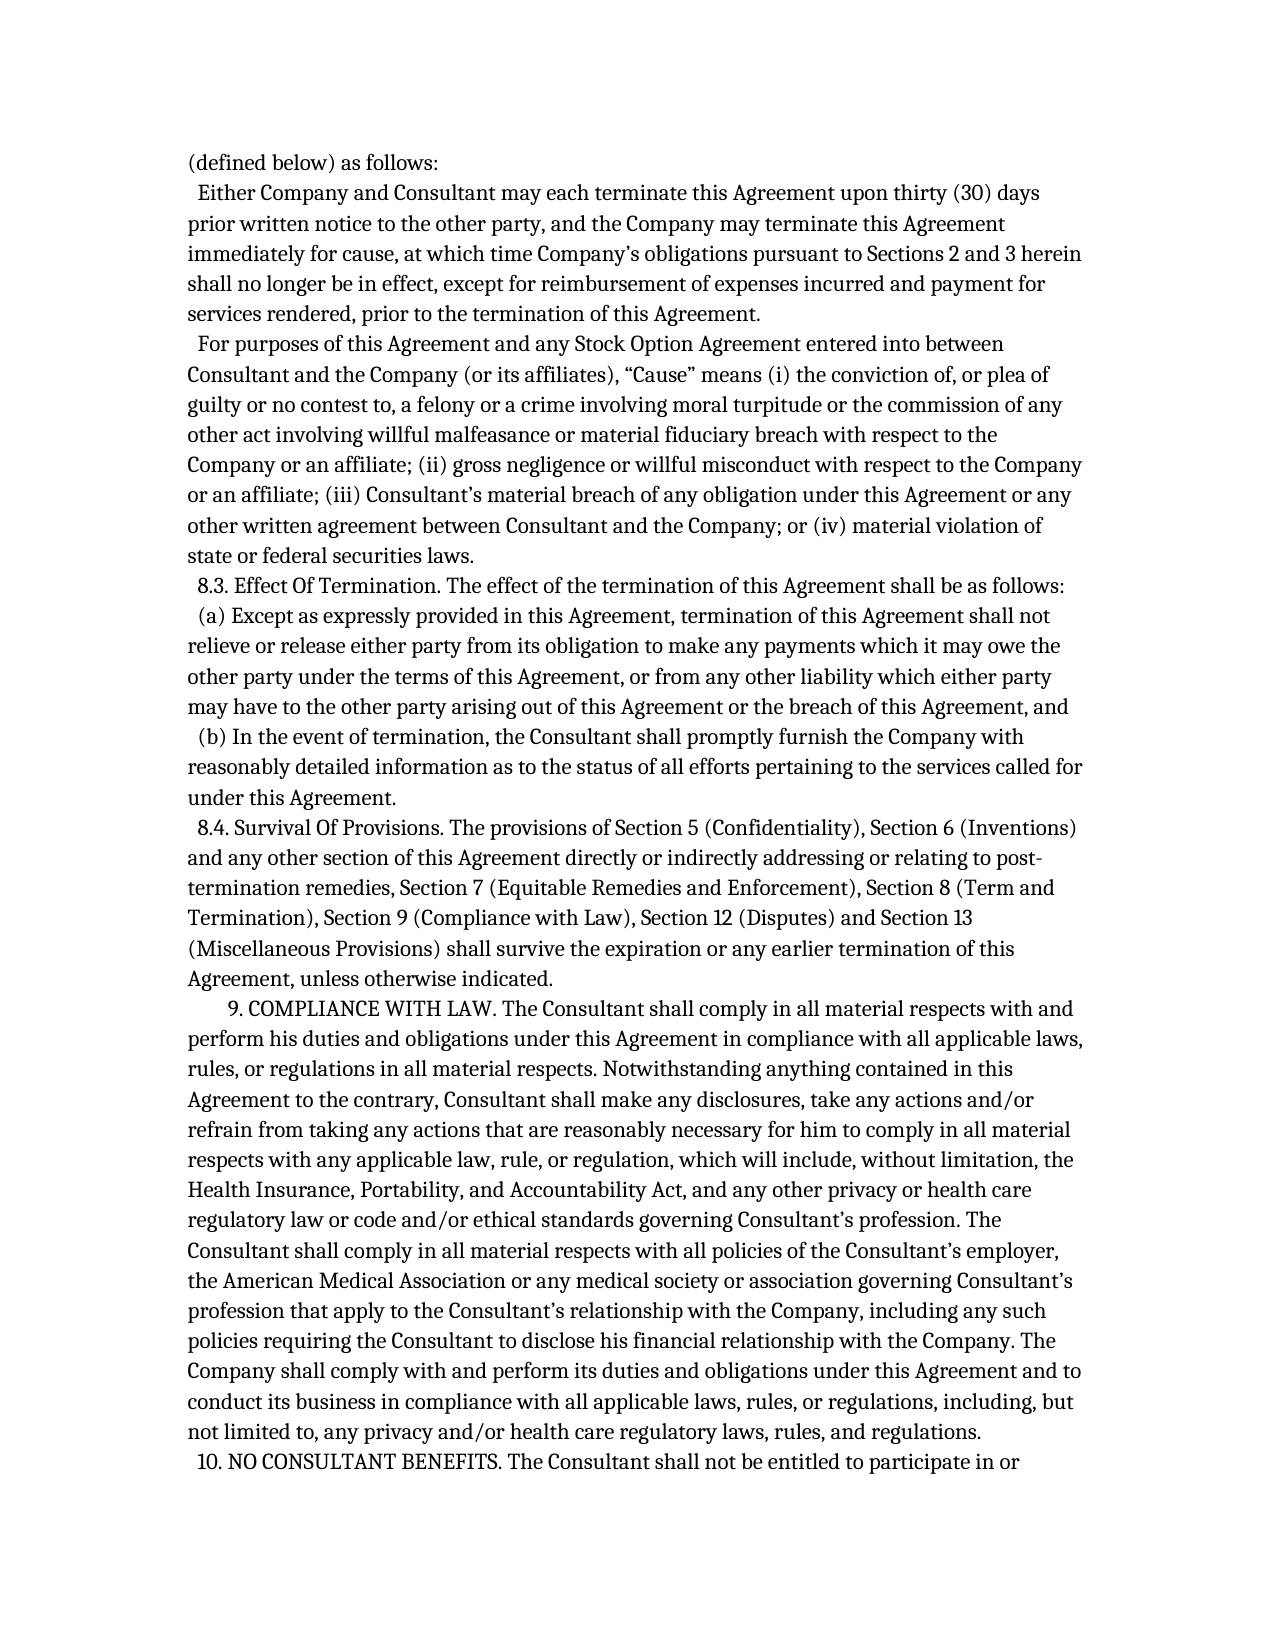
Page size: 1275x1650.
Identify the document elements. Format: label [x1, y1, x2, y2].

text [187, 150, 1087, 1475]
